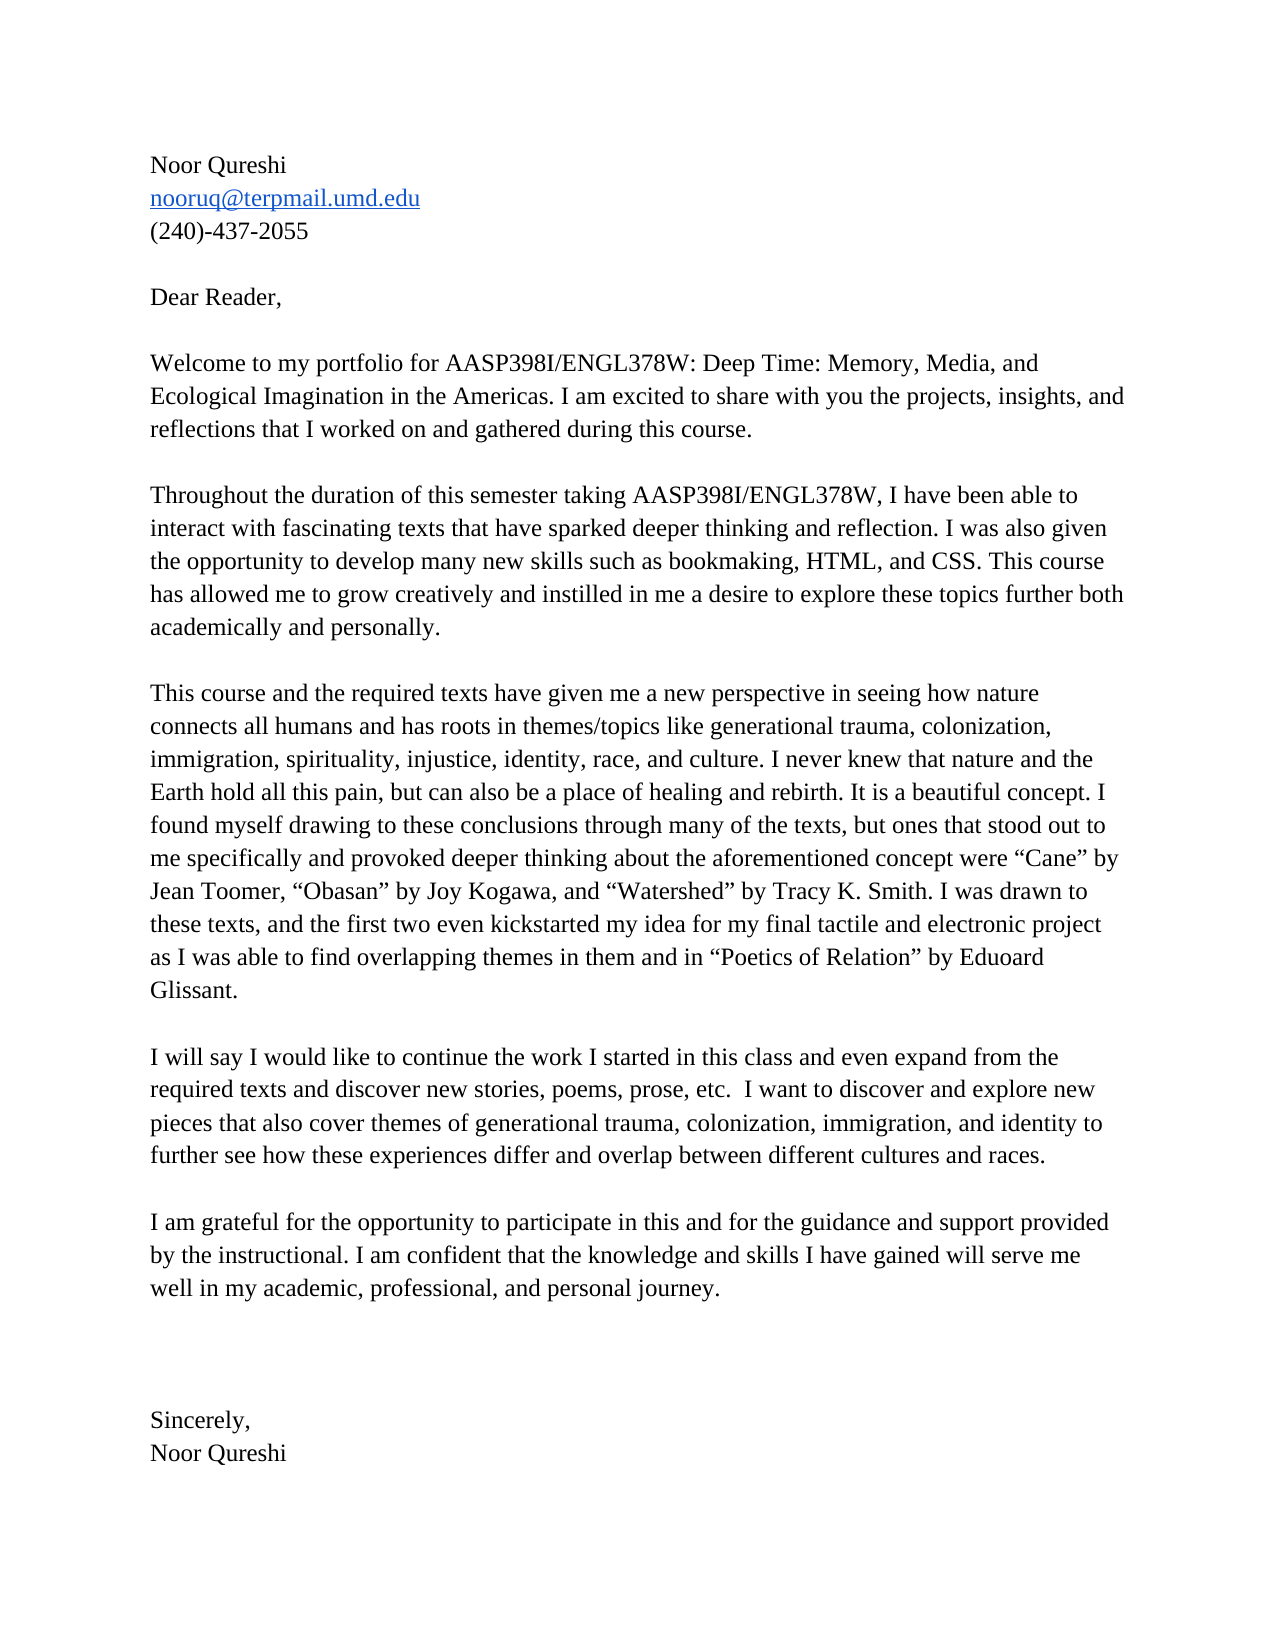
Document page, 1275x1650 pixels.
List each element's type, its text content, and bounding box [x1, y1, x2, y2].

text This course and the required texts have given me a new perspective in seeing how nature connects all humans and has roots in themes/topics like generational trauma, colonization, immigration, spirituality, injustice, identity, race, and culture. I never knew that nature and the Earth hold all this pain, but can also be a place of healing and rebirth. It is a beautiful concept. I found myself drawing to these conclusions through many of the texts, but ones that stood out to me specifically and provoked deeper thinking about the aforementioned concept were “Cane” by Jean Toomer, “Obasan” by Joy Kogawa, and “Watershed” by Tracy K. Smith. I was drawn to these texts, and the first two even kickstarted my idea for my final tactile and electronic project as I was able to find overlapping themes in them and in “Poetics of Relation” by Eduoard Glissant. [150, 678, 1125, 1004]
text nooruq@terpmail.umd.edu [150, 183, 1125, 212]
text Throughout the duration of this semester taking AASP398I/ENGL378W, I have been able to interact with fascinating texts that have sparked deeper thinking and reflection. I was also given the opportunity to develop many new skills such as bookmaking, HTML, and CSS. This course has allowed me to grow creatively and instilled in me a desire to explore these topics further both academically and personally. [150, 480, 1125, 641]
text Noor Qureshi [150, 150, 1125, 179]
text Sincerely, [150, 1405, 1125, 1433]
text Noor Qureshi [150, 1438, 1125, 1467]
text I will say I would like to continue the work I started in this class and even expand from the required texts and discover new stories, poems, prose, etc. I want to discover and explore new pieces that also cover themes of generational trauma, colonization, immigration, and identity to further see how these experiences differ and overlap between different cultures and races. [150, 1042, 1125, 1169]
text Dear Reader, [150, 282, 1125, 311]
text Welcome to my portfolio for AASP398I/ENGL378W: Deep Time: Memory, Media, and Ecological Imagination in the Americas. I am excited to share with you the projects, insights, and reflections that I worked on and gathered during this course. [150, 348, 1125, 443]
text (240)-437-2055 [150, 216, 1125, 245]
text I am grateful for the opportunity to participate in this and for the guidance and support provided by the instructional. I am confident that the knowledge and skills I have gained will serve me well in my academic, professional, and personal journey. [150, 1207, 1125, 1301]
